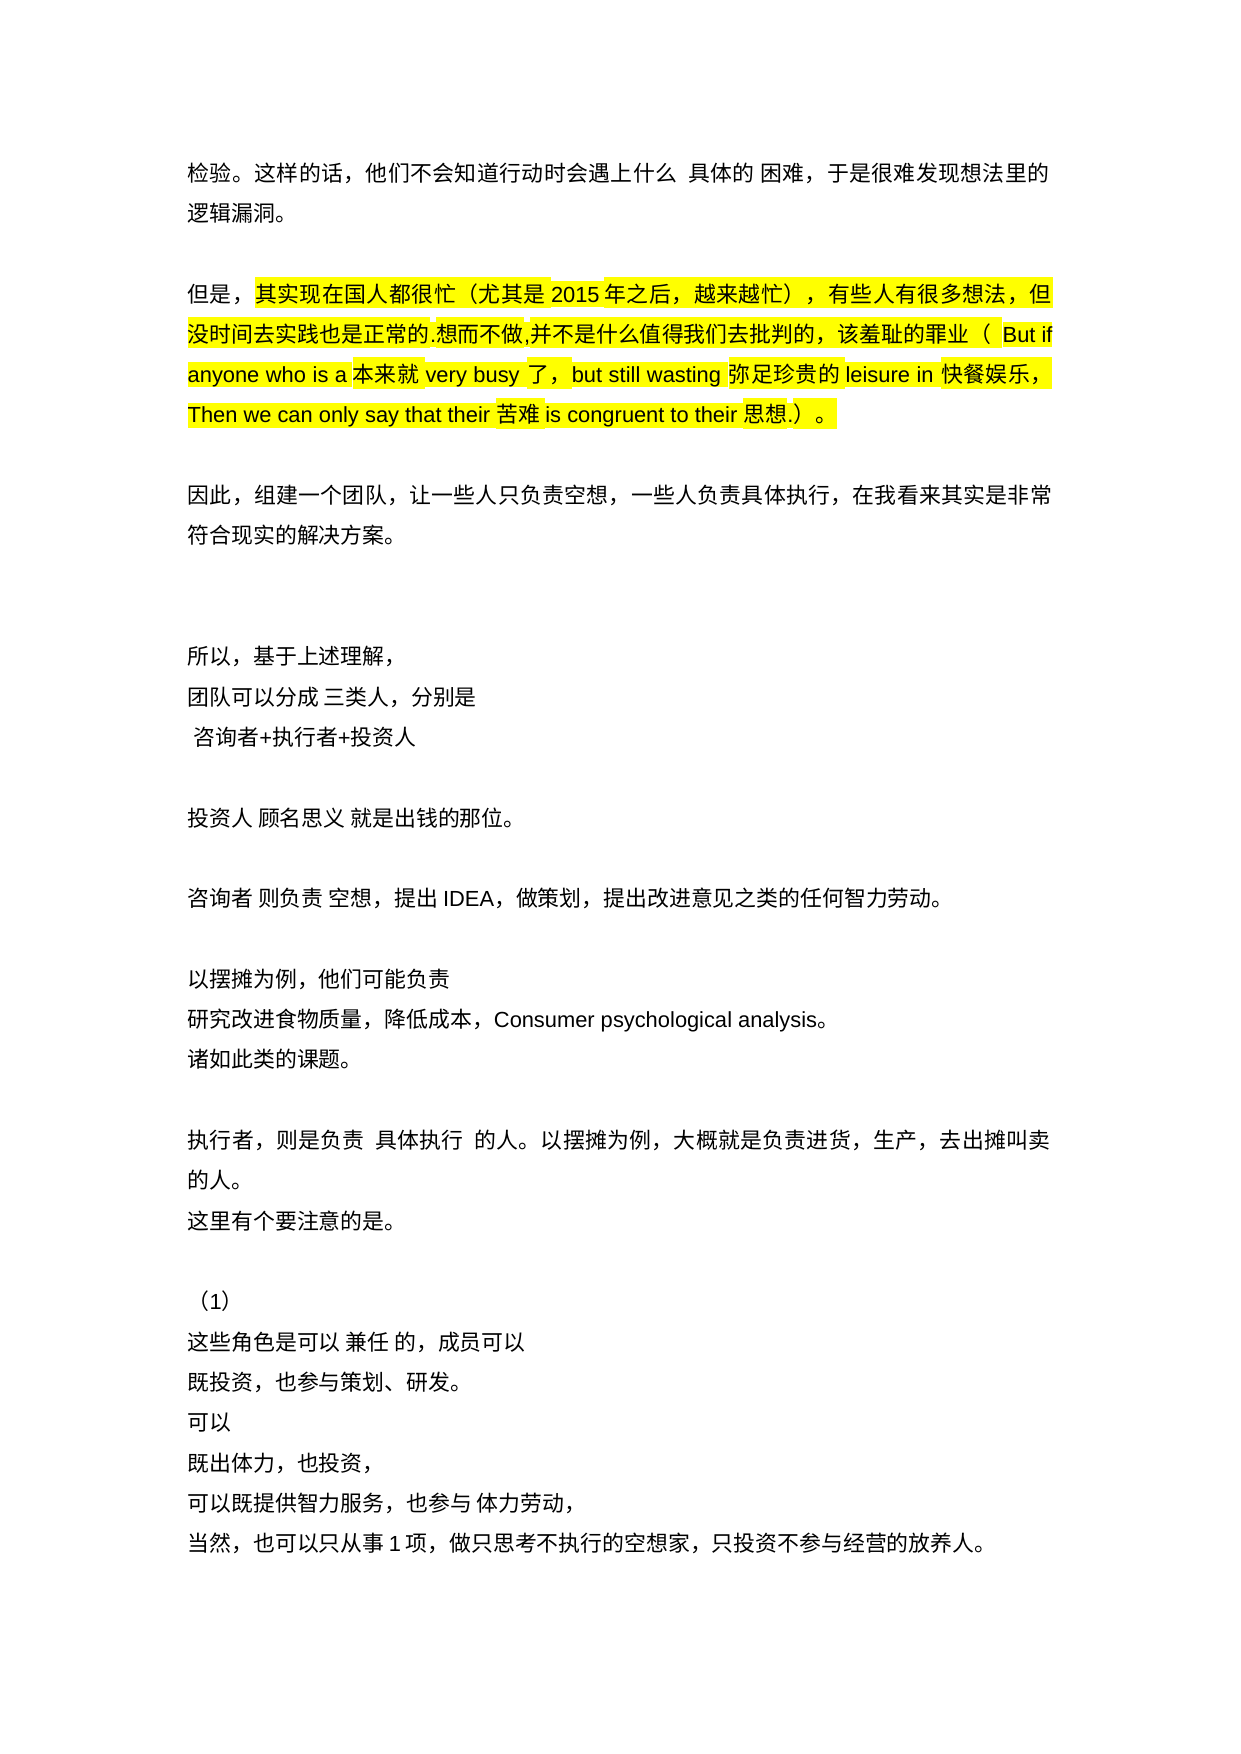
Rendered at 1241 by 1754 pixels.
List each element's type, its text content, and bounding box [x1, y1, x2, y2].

text 以摆摊为例，他们可能负责 [187, 958, 1053, 998]
text 但是，其实现在国人都很忙（尤其是2015年之后，越来越忙），有些人有很多想法，但没时间去实践也是正常的.想而不做,并不是什么值得我们去批判的，该羞耻的罪业（ But if anyone who is a本来就 very busy 了，but still wasting 弥足珍贵的leisure in 快餐娱乐， Then we can only say that their 苦难 is congruent to their 思想.）。 [187, 272, 1053, 433]
text 这里有个要注意的是。 [187, 1199, 1053, 1240]
text 所以，基于上述理解， [187, 635, 1053, 675]
text 既出体力，也投资， [187, 1441, 1053, 1482]
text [187, 151, 1053, 232]
text 研究改进食物质量，降低成本，Consumer psychological analysis。 [187, 998, 1053, 1038]
text 既投资，也参与策划、研发。 [187, 1361, 1053, 1401]
text 咨询者 则负责 空想，提出 IDEA，做策划，提出改进意见之类的任何智力劳动。 [187, 877, 1053, 917]
text 投资人 顾名思义 就是出钱的那位。 [187, 796, 1053, 837]
text 这些角色是可以 兼任 的，成员可以 [187, 1320, 1053, 1361]
text 执行者，则是负责 具体执行 的人。以摆摊为例，大概就是负责进货，生产，去出摊叫卖的人。 [187, 1119, 1053, 1199]
text 团队可以分成 三类人，分别是 [187, 675, 1053, 716]
text 因此，组建一个团队，让一些人只负责空想，一些人负责具体执行，在我看来其实是非常符合现实的解决方案。 [187, 474, 1053, 554]
text 诸如此类的课题。 [187, 1038, 1053, 1078]
text 可以 [187, 1401, 1053, 1441]
text 当然，也可以只从事1项，做只思考不执行的空想家，只投资不参与经营的放养人。 [187, 1522, 1053, 1562]
text 咨询者+执行者+投资人 [187, 716, 1053, 756]
text 可以既提供智力服务，也参与 体力劳动， [187, 1482, 1053, 1522]
text （1） [187, 1280, 1053, 1320]
